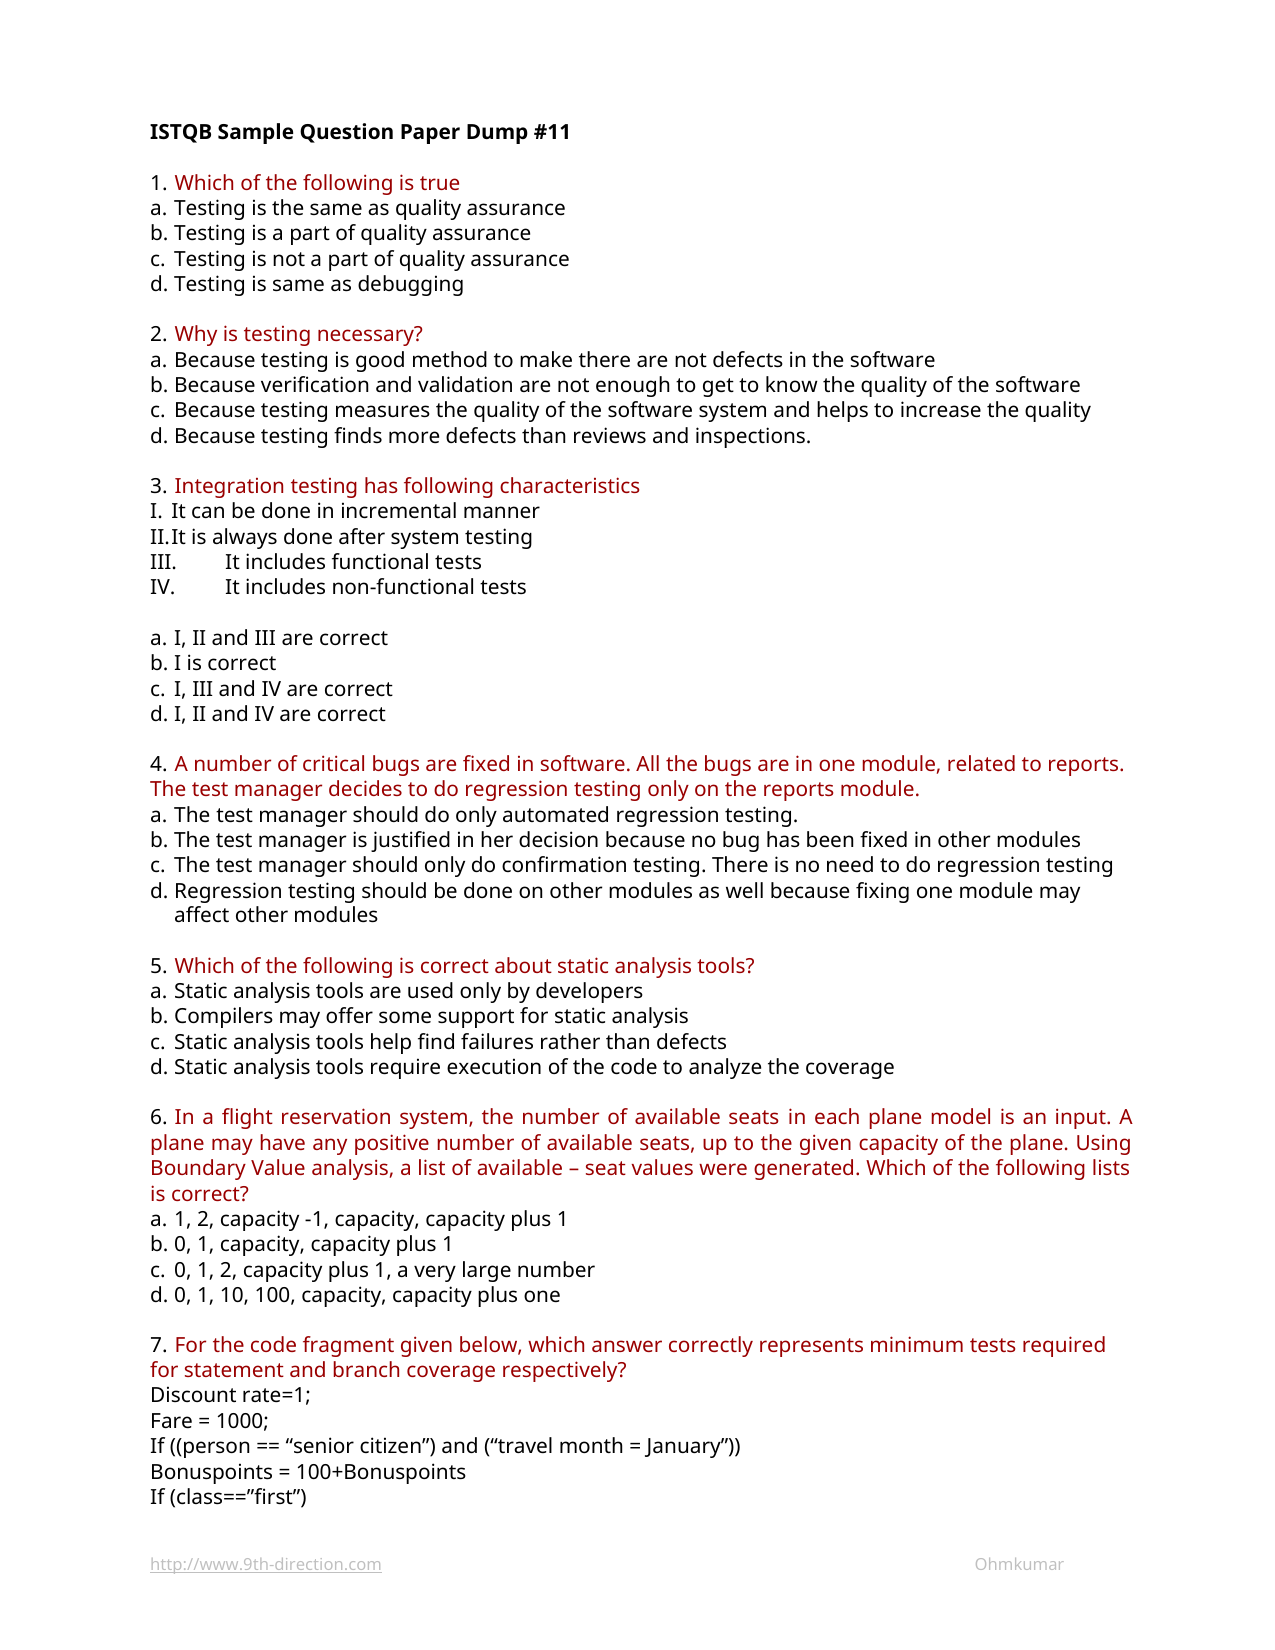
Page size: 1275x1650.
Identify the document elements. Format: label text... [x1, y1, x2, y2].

text ISTQB Sample Question Paper Dump #11 [150, 119, 1149, 145]
list Because testing measures the quality of the software system and helps to increase the quality [150, 398, 1149, 423]
list 0, 1, 10, 100, capacity, capacity plus one [150, 1282, 1149, 1308]
list For the code fragment given below, which answer correctly represents minimum tests required for statement and branch coverage respectively? [150, 1333, 1107, 1383]
list It can be done in incremental manner [150, 498, 1149, 524]
list Testing is a part of quality assurance [150, 221, 1149, 246]
list Testing is same as debugging [150, 271, 1149, 297]
list 1, 2, capacity -1, capacity, capacity plus 1 [150, 1206, 1149, 1231]
list 0, 1, capacity, capacity plus 1 [150, 1232, 1149, 1257]
list Static analysis tools require execution of the code to analyze the coverage [150, 1054, 1149, 1080]
list I, II and III are correct [150, 625, 1149, 650]
list In a flight reservation system, the number of available seats in each plane model is an input. A plane may have any positive number of available seats, up to the given capacity of the plane. Using Boundary Value analysis, a list of available – seat values were generated. Which of the following lists is correct? [150, 1104, 1133, 1206]
list Integration testing has following characteristics [150, 473, 1149, 498]
list Why is testing necessary? [150, 321, 1149, 347]
list It is always done after system testing [150, 524, 1149, 549]
text Bonuspoints = 100+Bonuspoints [150, 1459, 1149, 1484]
list Testing is not a part of quality assurance [150, 246, 1149, 271]
list Testing is the same as quality assurance [150, 195, 1149, 221]
list I is correct [150, 650, 1149, 676]
list 0, 1, 2, capacity plus 1, a very large number [150, 1257, 1149, 1282]
list Static analysis tools are used only by developers [150, 978, 1149, 1004]
text Fare = 1000; [150, 1408, 1149, 1433]
list Which of the following is correct about static analysis tools? [150, 953, 1149, 978]
list A number of critical bugs are fixed in software. All the bugs are in one module, related to reports. The test manager decides to do regression testing only on the reports module. [150, 751, 1142, 802]
list The test manager should do only automated regression testing. [150, 802, 1149, 827]
list The test manager should only do confirmation testing. There is no need to do regression testing [150, 853, 1149, 878]
list Because verification and validation are not enough to get to know the quality of the software [150, 372, 1149, 398]
list I, III and IV are correct [150, 676, 1149, 701]
list Because testing is good method to make there are not defects in the software [150, 347, 1149, 372]
list Which of the following is true [150, 170, 1149, 195]
list The test manager is justified in her decision because no bug has been fixed in other modules [150, 827, 1149, 853]
list It includes functional tests [150, 549, 1149, 574]
list Static analysis tools help find failures rather than defects [150, 1029, 1149, 1054]
list Because testing finds more defects than reviews and inspections. [150, 423, 1149, 448]
text If (class==”first”) [150, 1484, 1149, 1510]
text If ((person == “senior citizen”) and (“travel month = January”)) [150, 1433, 1149, 1459]
list It includes non-functional tests [150, 574, 1149, 600]
text Discount rate=1; [150, 1383, 1149, 1408]
list Compilers may offer some support for static analysis [150, 1004, 1149, 1029]
list Regression testing should be done on other modules as well because fixing one module may affect other modules [150, 878, 1111, 928]
list I, II and IV are correct [150, 701, 1149, 727]
